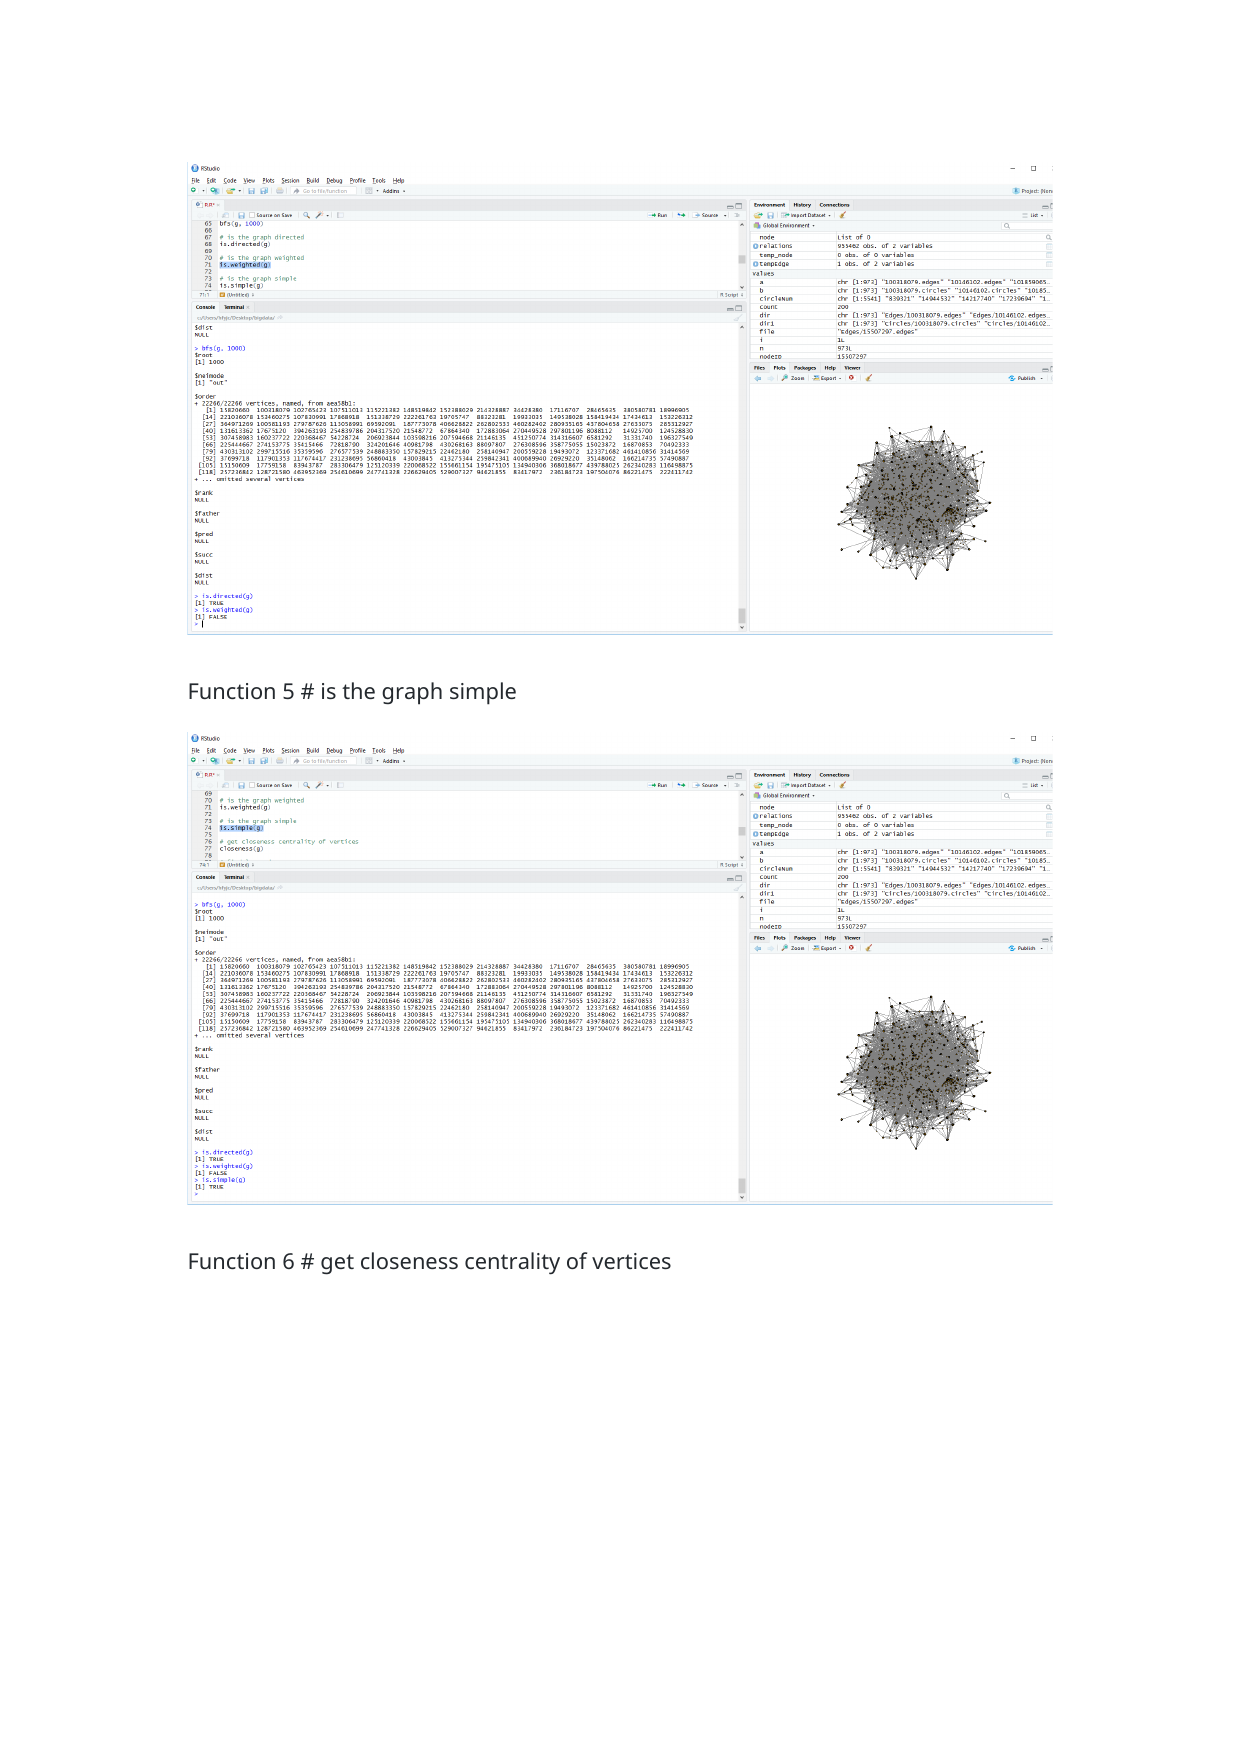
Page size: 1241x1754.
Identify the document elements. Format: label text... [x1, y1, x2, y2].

text Function 5 # is the graph simple [187, 674, 1053, 707]
picture [187, 732, 1053, 1205]
text Function 6 # get closeness centrality of vertices [187, 1244, 1053, 1277]
picture [187, 162, 1053, 635]
